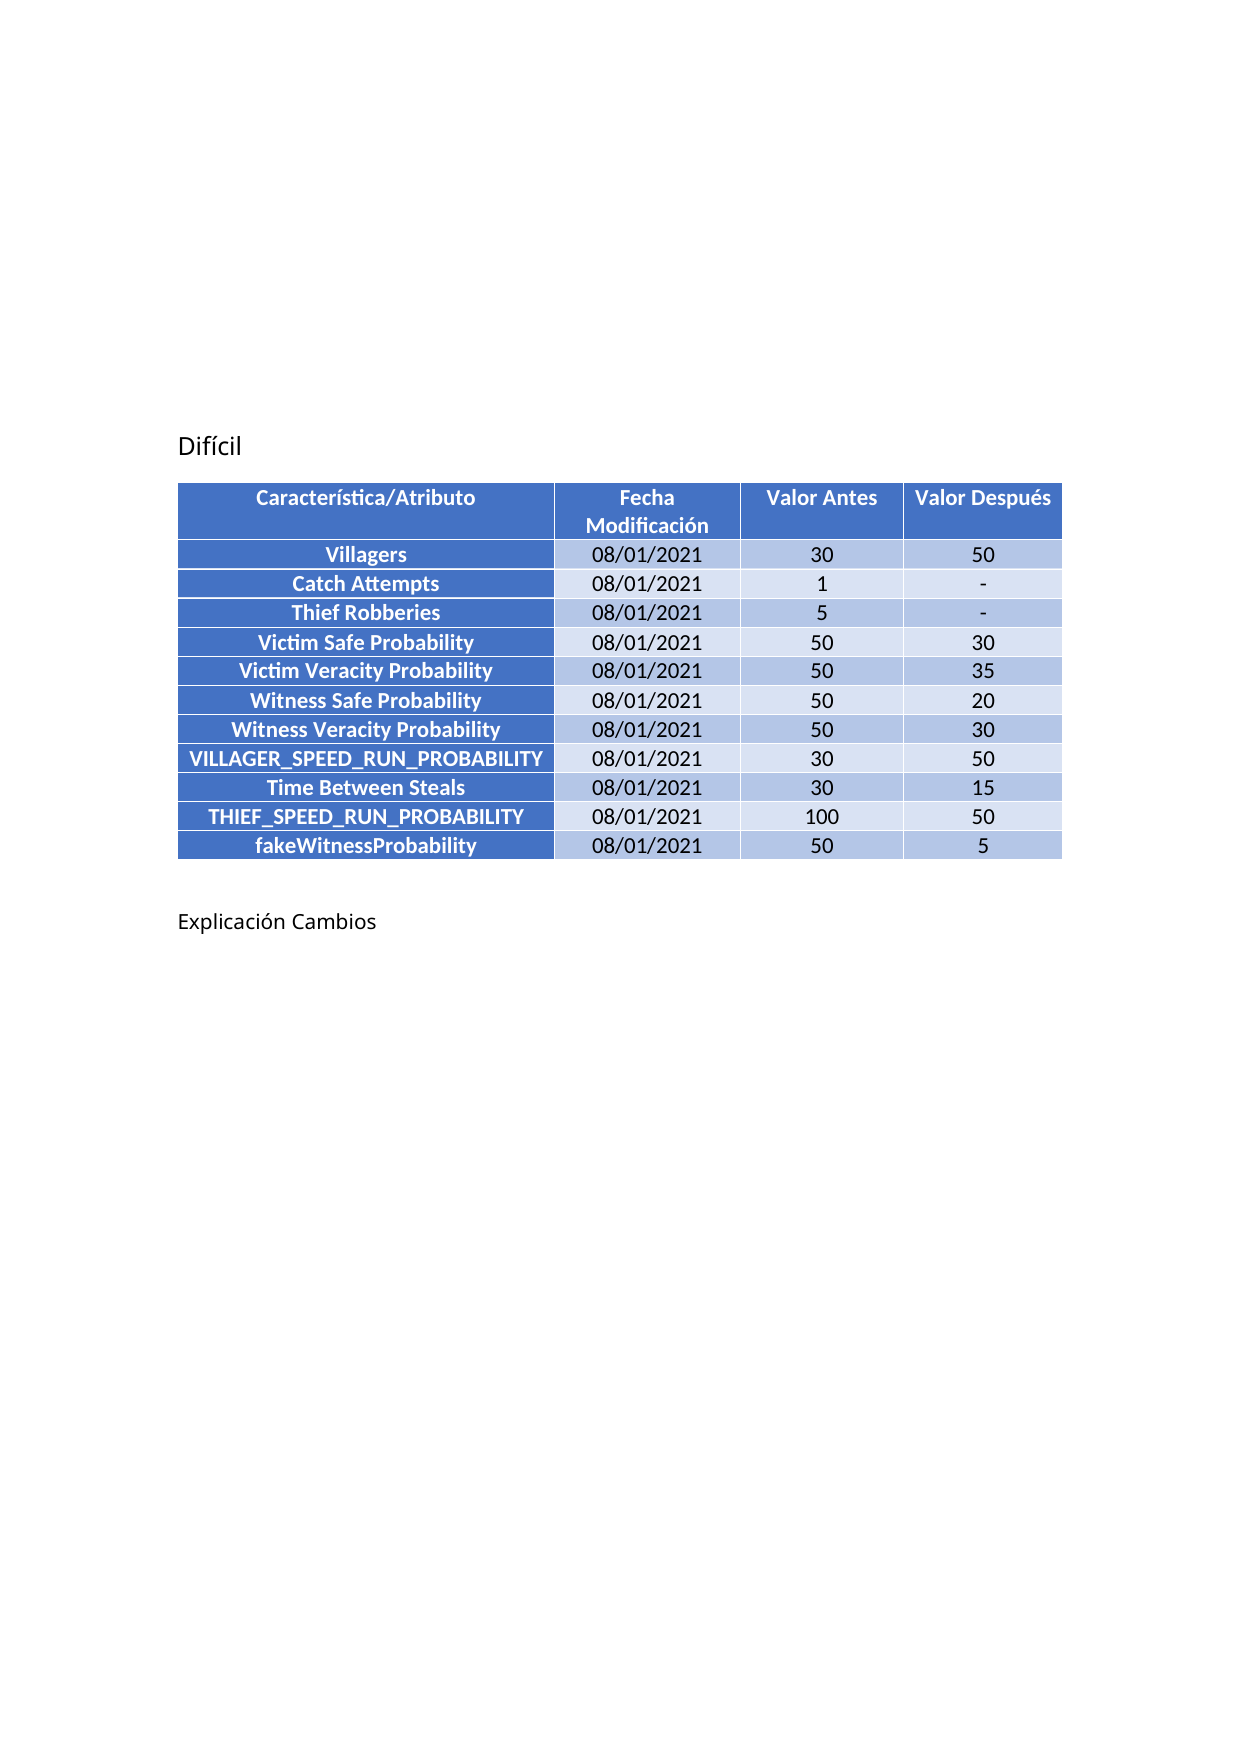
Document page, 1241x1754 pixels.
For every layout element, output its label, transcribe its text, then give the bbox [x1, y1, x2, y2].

table_header Característica/Atributo [178, 483, 554, 539]
table_cell Victim Veracity Probability [178, 657, 554, 685]
table_cell Victim Safe Probability [178, 628, 554, 656]
table_header Fecha Modificación [555, 483, 740, 539]
table_header Valor Después [904, 483, 1062, 539]
table_cell 08/01/2021 [555, 628, 740, 656]
table_cell 30 [904, 715, 1062, 743]
table_cell 50 [741, 686, 903, 714]
table_cell 100 [741, 802, 903, 830]
table_header Valor Antes [741, 483, 903, 539]
table_cell 08/01/2021 [555, 831, 740, 859]
table_cell 30 [741, 744, 903, 772]
table_cell 08/01/2021 [555, 802, 740, 830]
table_cell 5 [904, 831, 1062, 859]
table_cell Catch Attempts [178, 570, 554, 597]
table_cell Witness Veracity Probability [178, 715, 554, 743]
table_cell 50 [904, 744, 1062, 772]
table_cell 5 [741, 599, 903, 627]
table_cell 50 [741, 715, 903, 743]
table_cell - [904, 570, 1062, 597]
table_cell 08/01/2021 [555, 744, 740, 772]
table_cell 08/01/2021 [555, 540, 740, 568]
table_cell 1 [741, 570, 903, 597]
table_cell 30 [741, 773, 903, 801]
table_cell 50 [904, 540, 1062, 568]
table_cell 35 [904, 657, 1062, 685]
table_cell fakeWitnessProbability [178, 831, 554, 859]
table_cell 08/01/2021 [555, 715, 740, 743]
table_cell 08/01/2021 [555, 657, 740, 685]
table_cell 50 [904, 802, 1062, 830]
table_cell 08/01/2021 [555, 599, 740, 627]
table_cell Thief Robberies [178, 599, 554, 627]
text Explicación Cambios [177, 907, 1063, 936]
table_cell THIEF_SPEED_RUN_PROBABILITY [178, 802, 554, 830]
table_cell 50 [741, 657, 903, 685]
table_cell 15 [904, 773, 1062, 801]
table_cell - [904, 599, 1062, 627]
table_cell VILLAGER_SPEED_RUN_PROBABILITY [178, 744, 554, 772]
table_cell 50 [741, 628, 903, 656]
table_cell 30 [904, 628, 1062, 656]
table_cell 08/01/2021 [555, 686, 740, 714]
table_cell Witness Safe Probability [178, 686, 554, 714]
table_cell 30 [741, 540, 903, 568]
table_cell Villagers [178, 540, 554, 568]
table_cell Time Between Steals [178, 773, 554, 801]
table_cell 20 [904, 686, 1062, 714]
table_cell 50 [741, 831, 903, 859]
table_cell 08/01/2021 [555, 570, 740, 597]
table_cell 08/01/2021 [555, 773, 740, 801]
text Difícil [177, 429, 1063, 463]
